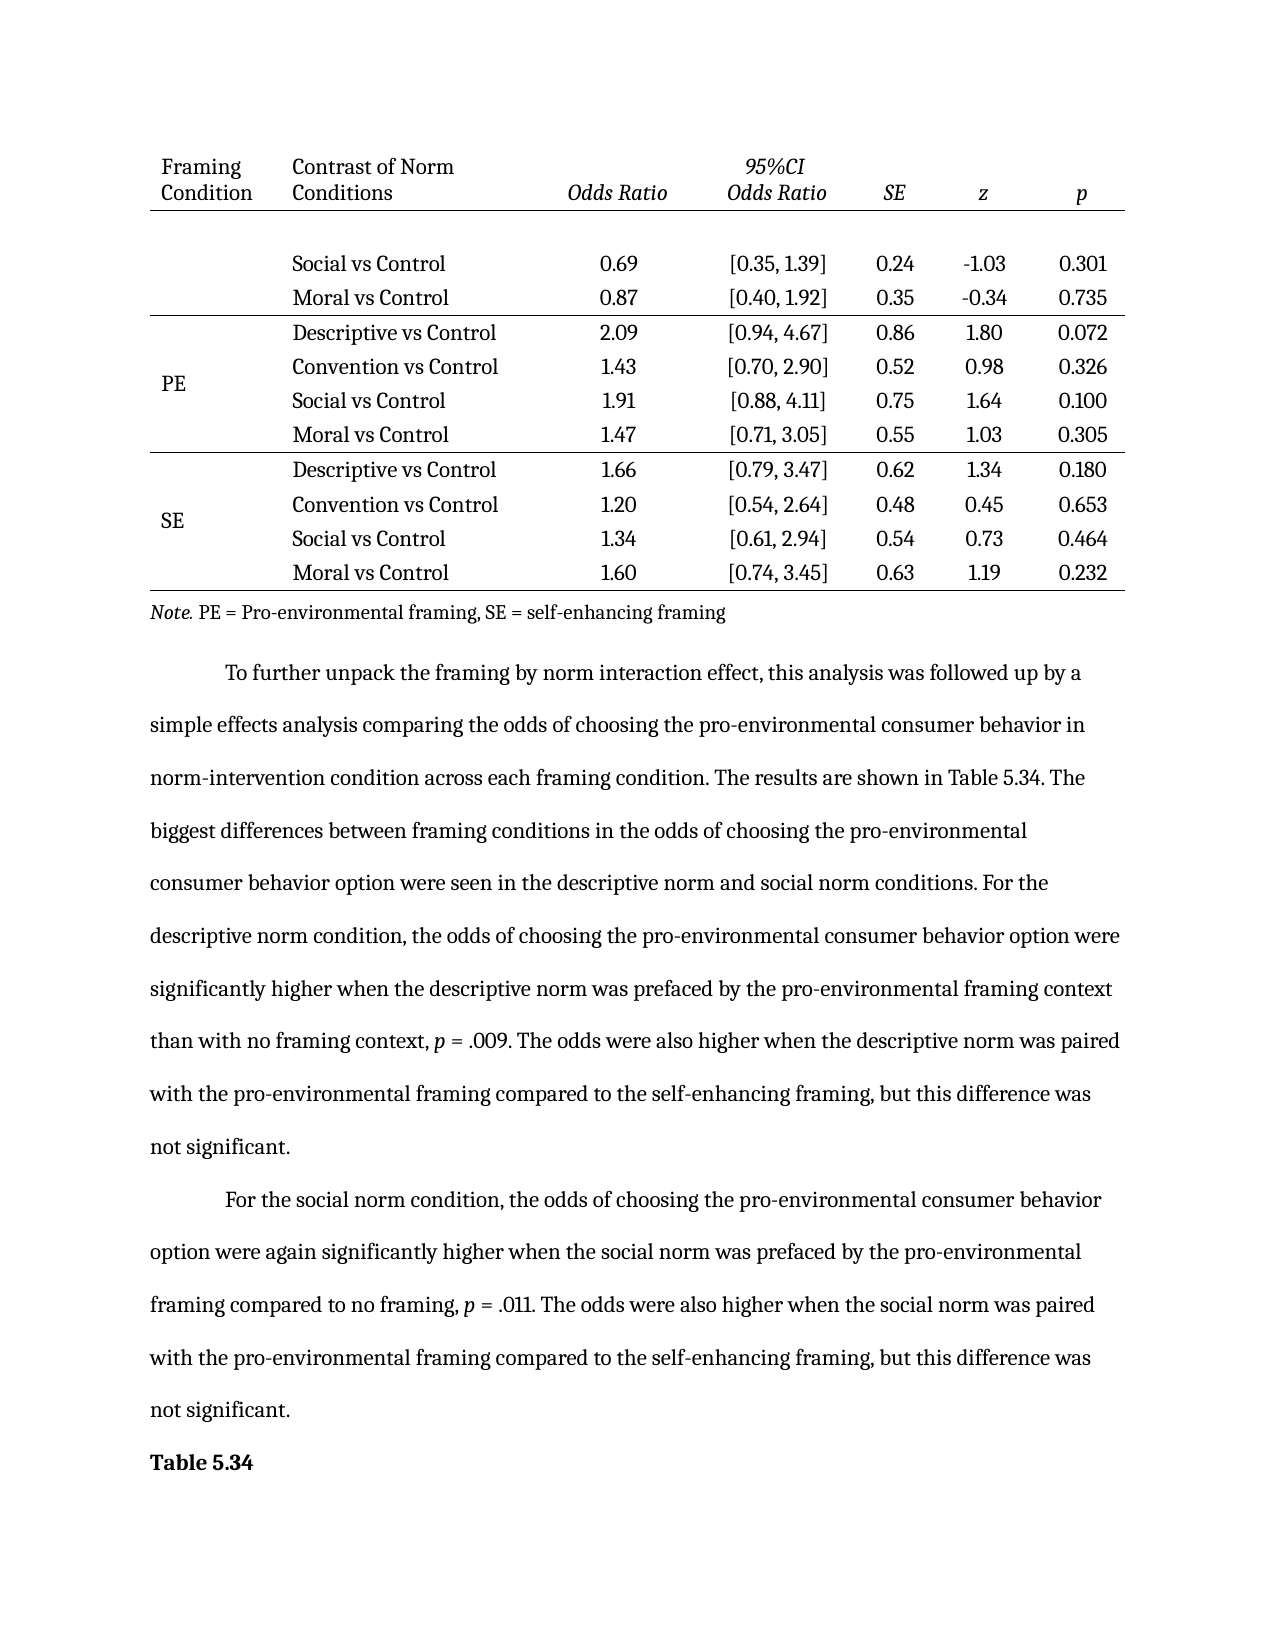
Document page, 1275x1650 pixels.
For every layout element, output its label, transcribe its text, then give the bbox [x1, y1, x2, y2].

text Note. PE = Pro-environmental framing, SE = self-enhancing framing [150, 601, 1075, 625]
text Table 5.34 [150, 1450, 1125, 1476]
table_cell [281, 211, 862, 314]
text To further unpack the framing by norm interaction effect, this analysis was followed up by a simple effects analysis comparing the odds of choosing the pro-environmental consumer behavior in norm-intervention condition across each framing condition. The results are shown in Table 5.34. The biggest differences between framing conditions in the odds of choosing the pro-environmental consumer behavior option were seen in the descriptive norm and social norm conditions. For the descriptive norm condition, the odds of choosing the pro-environmental consumer behavior option were significantly higher when the descriptive norm was prefaced by the pro-environmental framing context than with no framing context, p = .009. The odds were also higher when the descriptive norm was paired with the pro-environmental framing compared to the self-enhancing framing, but this difference was not significant. [150, 659, 1125, 1160]
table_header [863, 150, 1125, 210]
text For the social norm condition, the odds of choosing the pro-environmental consumer behavior option were again significantly higher when the social norm was prefaced by the pro-environmental framing compared to no framing, p = .011. The odds were also higher when the social norm was paired with the pro-environmental framing compared to the self-enhancing framing, but this difference was not significant. [150, 1186, 1125, 1423]
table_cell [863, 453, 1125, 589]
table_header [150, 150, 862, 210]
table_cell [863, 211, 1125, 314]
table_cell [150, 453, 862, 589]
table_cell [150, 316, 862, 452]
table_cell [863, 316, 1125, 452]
